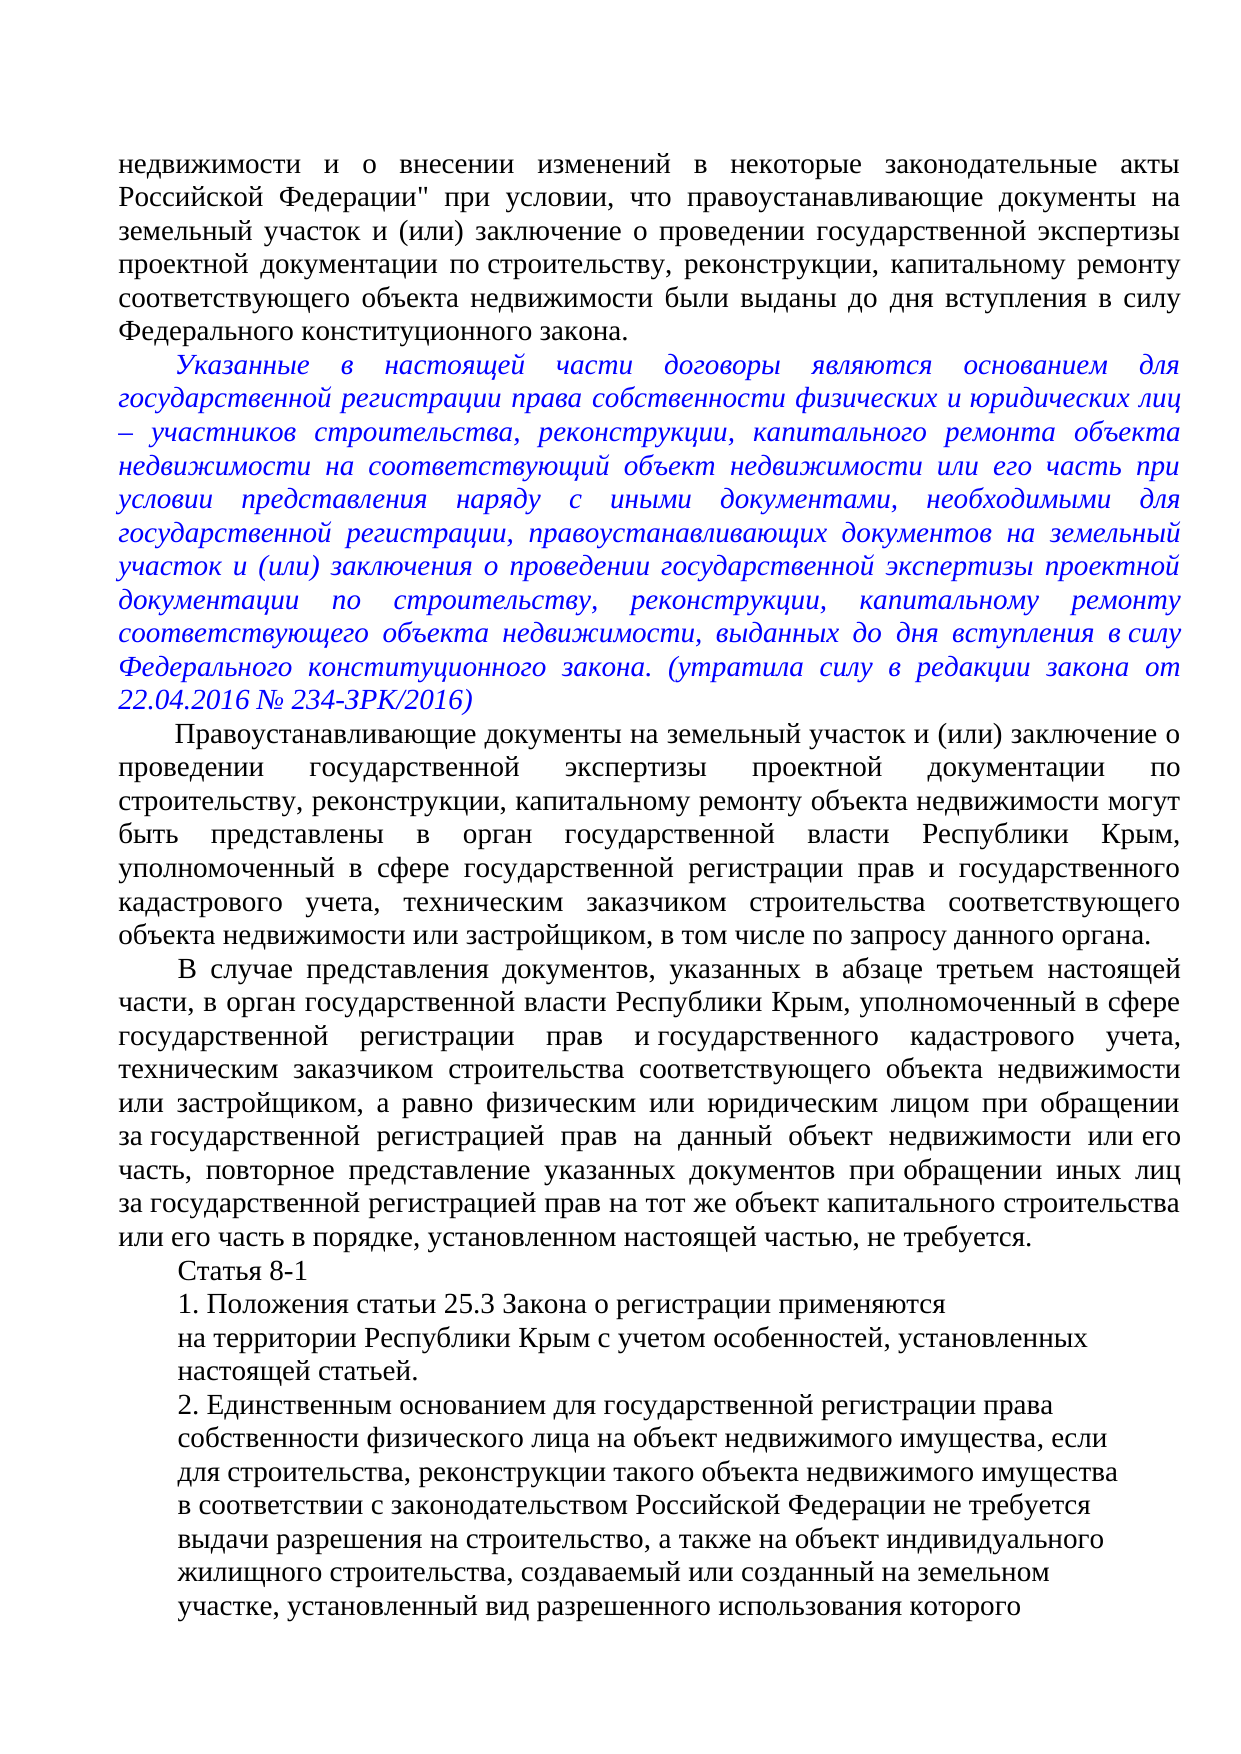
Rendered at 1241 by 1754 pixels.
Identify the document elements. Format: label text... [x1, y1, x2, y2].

text Правоустанавливающие документы на земельный участок и (или) заключение о проведении государственной экспертизы проектной документации по строительству, реконструкции, капитальному ремонту объекта недвижимости могут быть представлены в орган государственной власти Республики Крым, уполномоченный в сфере государственной регистрации прав и государственного кадастрового учета, техническим заказчиком строительства соответствующего объекта недвижимости или застройщиком, в том числе по запросу данного органа. [118, 716, 1181, 951]
text Статья 8-1 [118, 1253, 1181, 1286]
text выдачи разрешения на строительство, а также на объект индивидуального [118, 1521, 1181, 1554]
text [118, 146, 1181, 347]
text Указанные в настоящей части договоры являются основанием для государственной регистрации права собственности физических и юридических лиц – участников строительства, реконструкции, капитального ремонта объекта недвижимости на соответствующий объект недвижимости или его часть при условии представления наряду с иными документами, необходимыми для государственной регистрации, правоустанавливающих документов на земельный участок и (или) заключения о проведении государственной экспертизы проектной документации по строительству, реконструкции, капитальному ремонту соответствующего объекта недвижимости, выданных до дня вступления в силу Федерального конституционного закона. (утратила силу в редакции закона от 22.04.2016 № 234-ЗРК/2016) [118, 347, 1181, 716]
text собственности физического лица на объект недвижимого имущества, если [118, 1420, 1181, 1454]
text участке, установленный вид разрешенного использования которого [118, 1588, 1181, 1622]
text жилищного строительства, создаваемый или созданный на земельном [118, 1554, 1181, 1588]
text на территории Республики Крым с учетом особенностей, установленных [118, 1320, 1181, 1353]
text для строительства, реконструкции такого объекта недвижимого имущества [118, 1454, 1181, 1487]
text 1. Положения статьи 25.3 Закона о регистрации применяются [118, 1286, 1181, 1320]
text в соответствии с законодательством Российской Федерации не требуется [118, 1487, 1181, 1521]
text В случае представления документов, указанных в абзаце третьем настоящей части, в орган государственной власти Республики Крым, уполномоченный в сфере государственной регистрации прав и государственного кадастрового учета, техническим заказчиком строительства соответствующего объекта недвижимости или застройщиком, а равно физическим или юридическим лицом при обращении за государственной регистрацией прав на данный объект недвижимости или его часть, повторное представление указанных документов при обращении иных лиц за государственной регистрацией прав на тот же объект капитального строительства или его часть в порядке, установленном настоящей частью, не требуется. [118, 951, 1181, 1253]
text настоящей статьей. [118, 1353, 1181, 1387]
text 2. Единственным основанием для государственной регистрации права [118, 1387, 1181, 1420]
